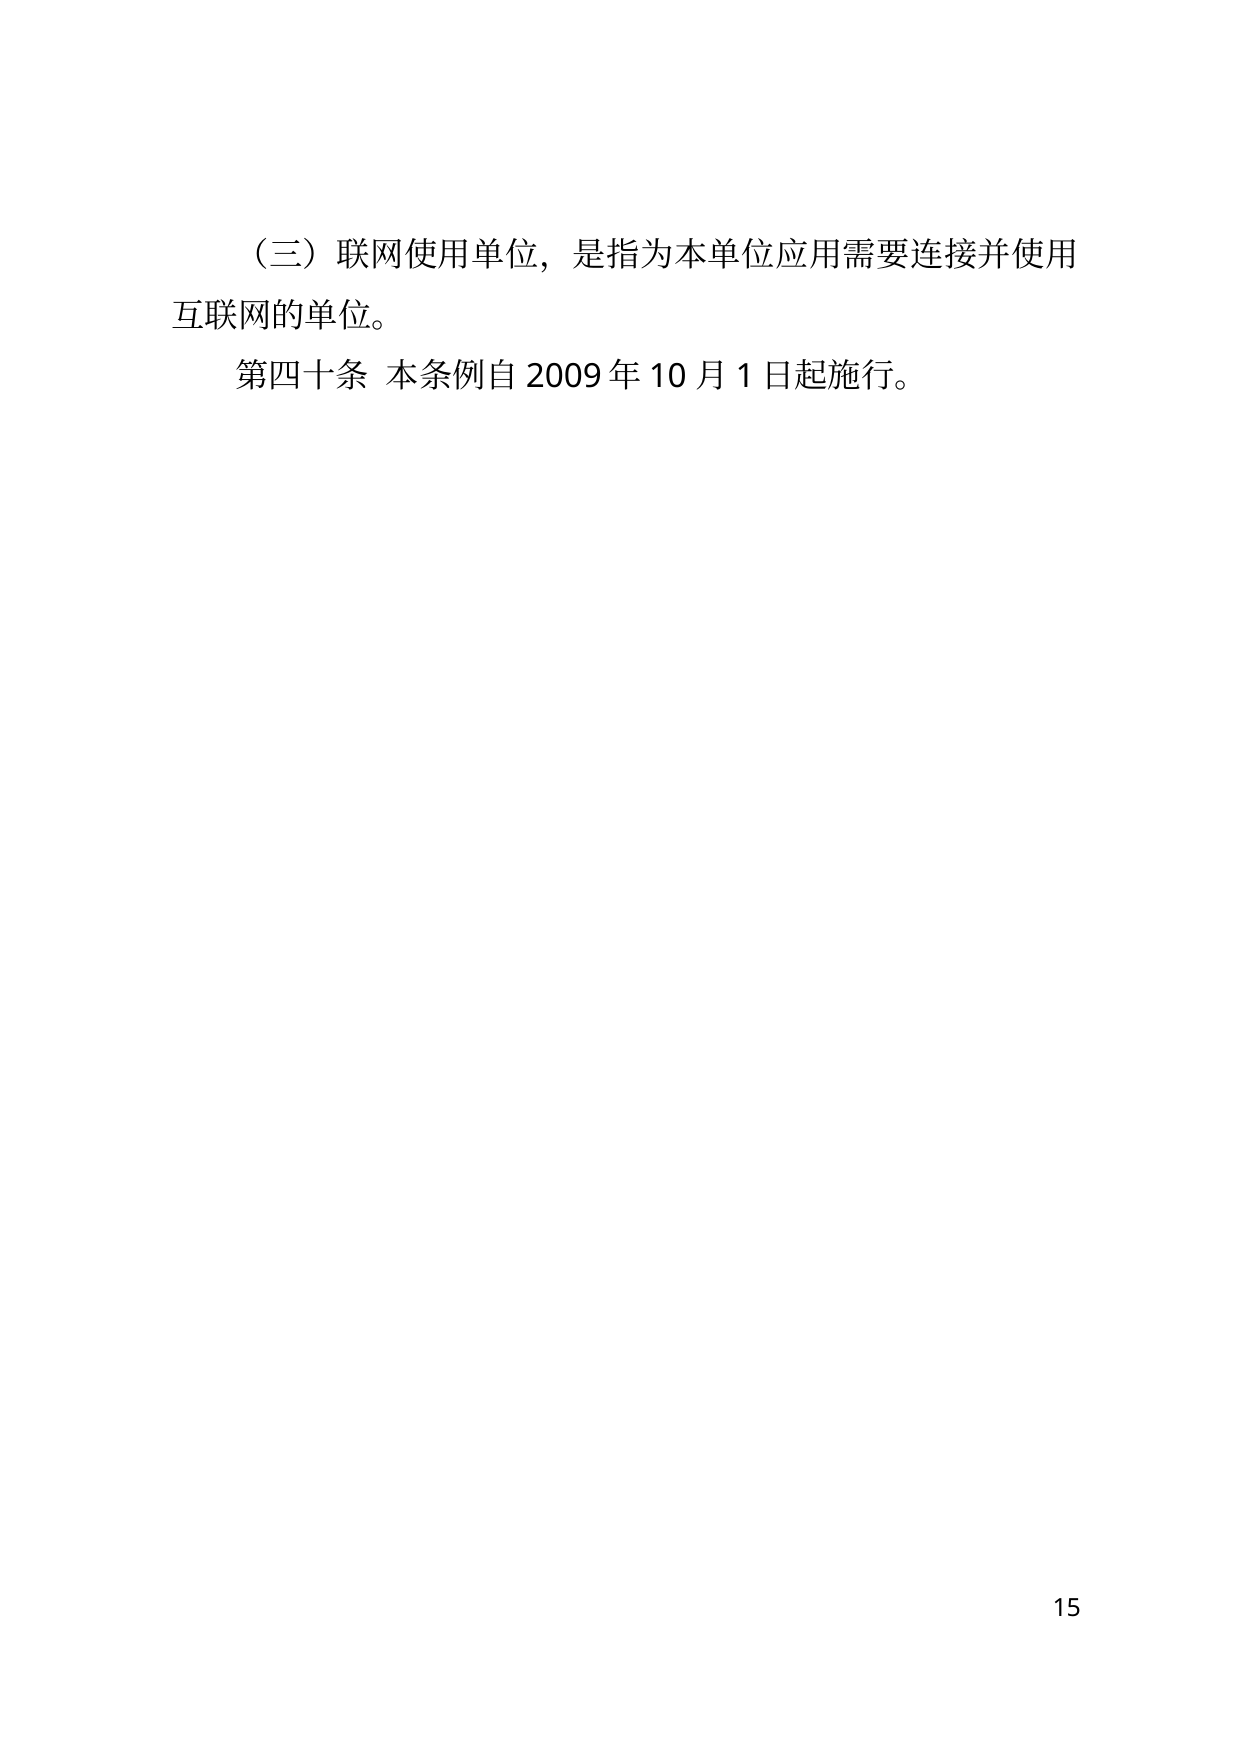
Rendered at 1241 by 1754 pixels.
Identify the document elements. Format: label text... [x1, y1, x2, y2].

text 第四十条 本条例自2009年10 月1日起施行。 [171, 339, 1081, 400]
text （三）联网使用单位，是指为本单位应用需要连接并使用互联网的单位。 [171, 218, 1081, 339]
